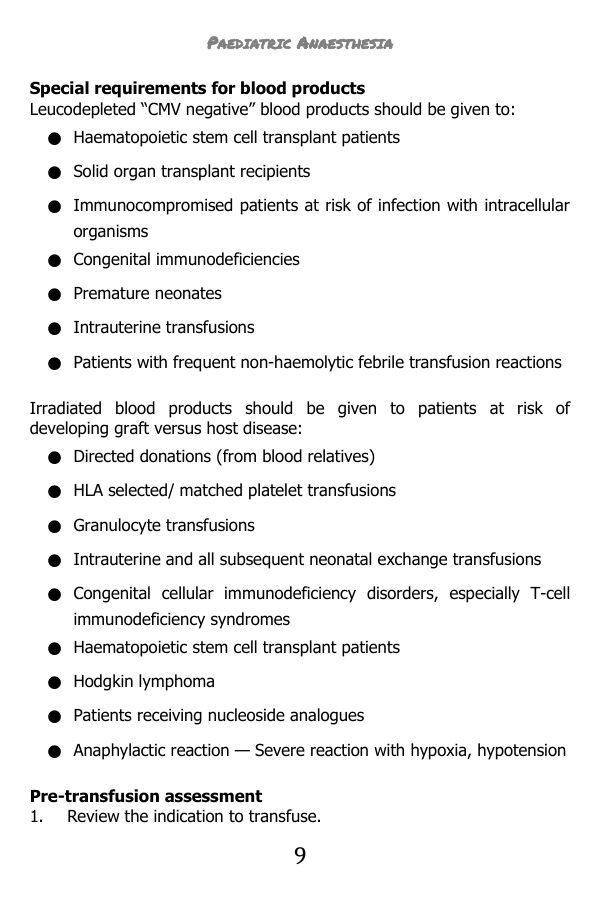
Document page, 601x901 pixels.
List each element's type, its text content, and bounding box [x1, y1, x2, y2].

list HLA selected/ matched platelet transfusions [47, 472, 571, 506]
text Irradiated blood products should be given to patients at risk of developing graft versus host disease: [29, 398, 571, 438]
list Premature neonates [47, 275, 571, 309]
text Pre-transfusion assessment [29, 786, 571, 806]
list Congenital cellular immunodeficiency disorders, especially T-cell immunodeficiency syndromes [47, 574, 571, 629]
list Patients with frequent non-haemolytic febrile transfusion reactions [47, 343, 571, 378]
list Review the indication to transfuse. [29, 806, 571, 826]
list Haematopoietic stem cell transplant patients [47, 118, 571, 152]
list Anaphylactic reaction — Severe reaction with hypoxia, hypotension [47, 731, 571, 766]
list Solid organ transplant recipients [47, 152, 571, 187]
text Leucodepleted “CMV negative” blood products should be given to: [29, 98, 571, 118]
list Patients receiving nucleoside analogues [47, 697, 571, 731]
list Intrauterine and all subsequent neonatal exchange transfusions [47, 540, 571, 574]
list Directed donations (from blood relatives) [47, 438, 571, 472]
text Special requirements for blood products [29, 78, 571, 98]
list Haematopoietic stem cell transplant patients [47, 629, 571, 663]
list Hodgkin lymphoma [47, 663, 571, 697]
list Granulocyte transfusions [47, 506, 571, 540]
list Congenital immunodeficiencies [47, 241, 571, 275]
list Intrauterine transfusions [47, 309, 571, 343]
list Immunocompromised patients at risk of infection with intracellular organisms [47, 187, 571, 241]
